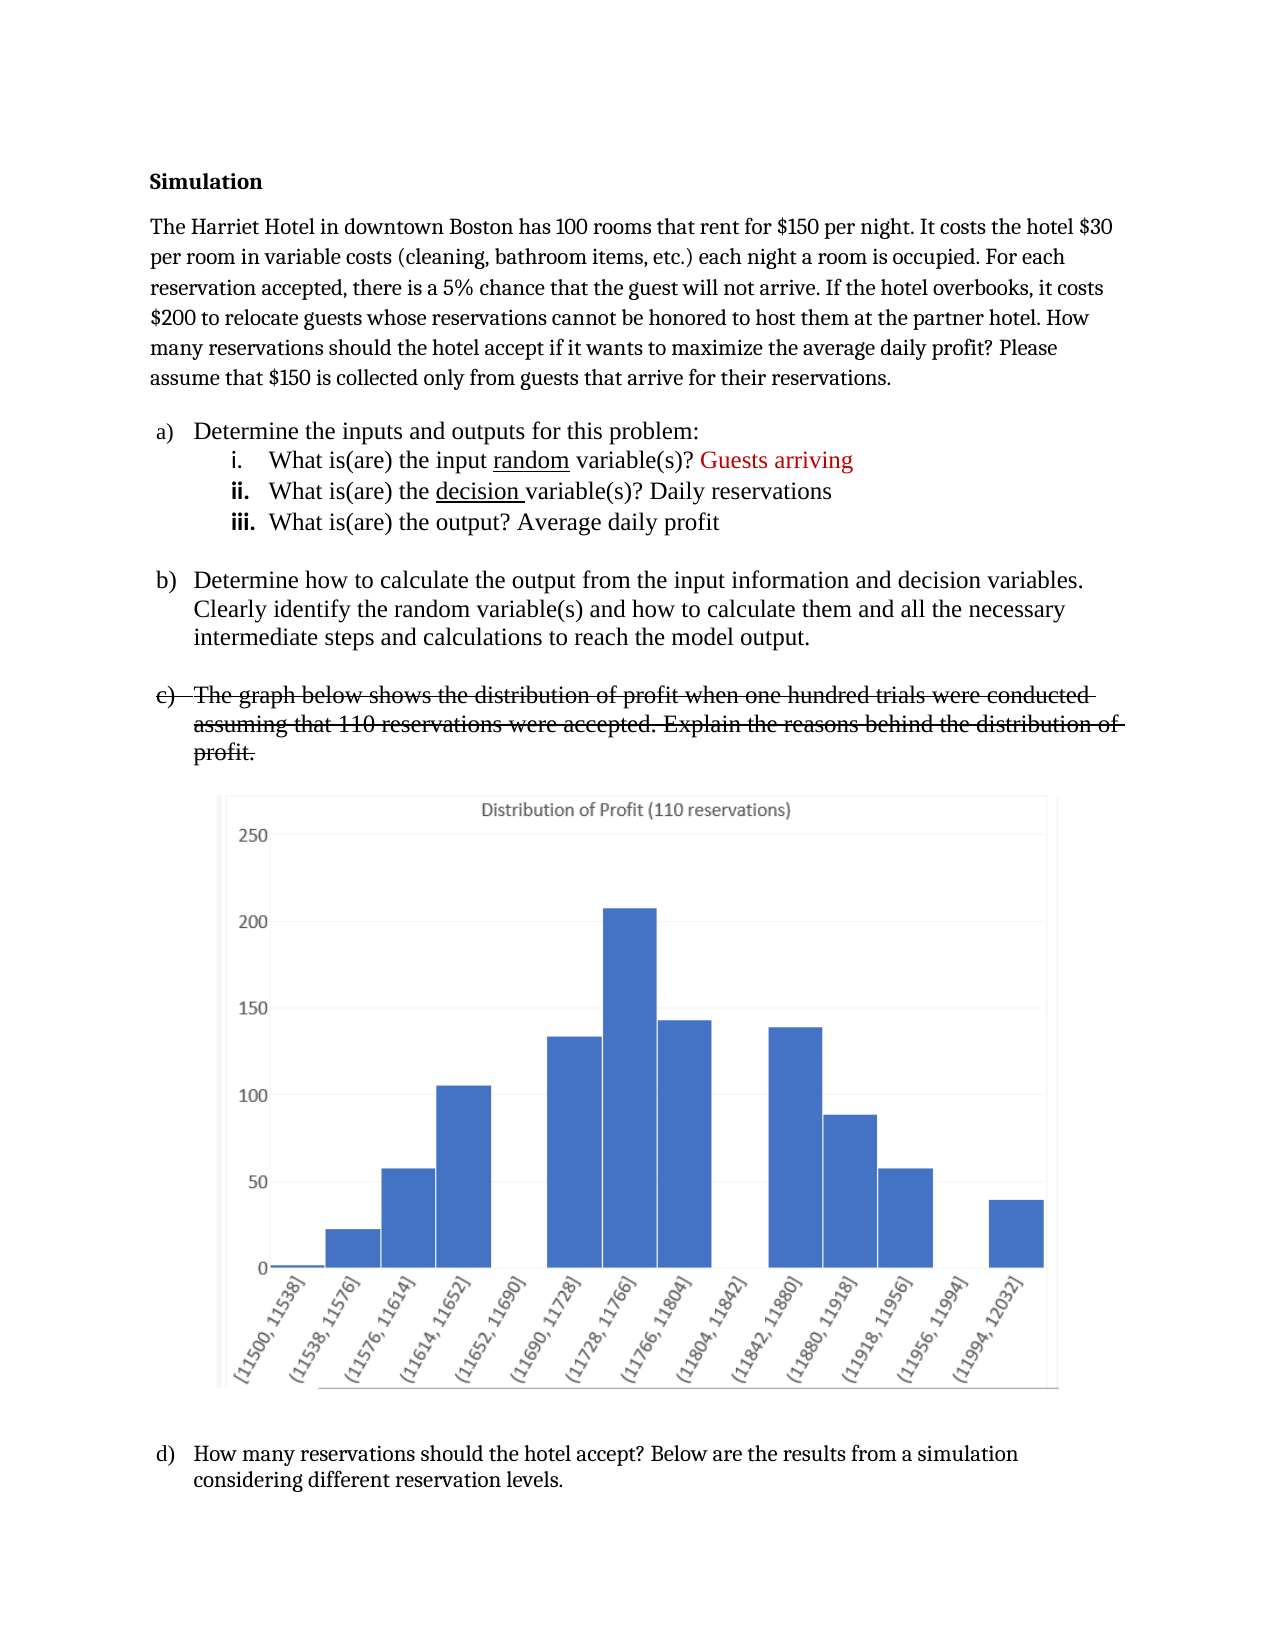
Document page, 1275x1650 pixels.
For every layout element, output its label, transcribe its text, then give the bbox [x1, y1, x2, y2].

text The Harriet Hotel in downtown Boston has 100 rooms that rent for $150 per night. It costs the hotel $30 per room in variable costs (cleaning, bathroom items, etc.) each night a room is occupied. For each reservation accepted, there is a 5% chance that the guest will not arrive. If the hotel overbooks, it costs $200 to relocate guests whose reservations cannot be honored to host them at the partner hotel. How many reservations should the hotel accept if it wants to maximize the average daily profit? Please assume that $150 is collected only from guests that arrive for their reservations. [150, 214, 1125, 391]
list Determine how to calculate the output from the input information and decision variables. Clearly identify the random variable(s) and how to calculate them and all the necessary intermediate steps and calculations to reach the model output. [156, 565, 1125, 651]
list The graph below shows the distribution of profit when one hundred trials were conducted assuming that 110 reservations were accepted. Explain the reasons behind the distribution of profit. [156, 680, 1125, 766]
list What is(are) the input random variable(s)? Guests arriving [231, 445, 1125, 475]
list What is(are) the output? Average daily profit [231, 506, 1125, 536]
list What is(are) the decision variable(s)? Daily reservations [231, 475, 1125, 506]
list How many reservations should the hotel accept? Below are the results from a simulation considering different reservation levels. [156, 1440, 1125, 1493]
list Determine the inputs and outputs for this problem: [156, 416, 1125, 445]
picture [216, 795, 1059, 1389]
text Simulation [150, 169, 1125, 195]
